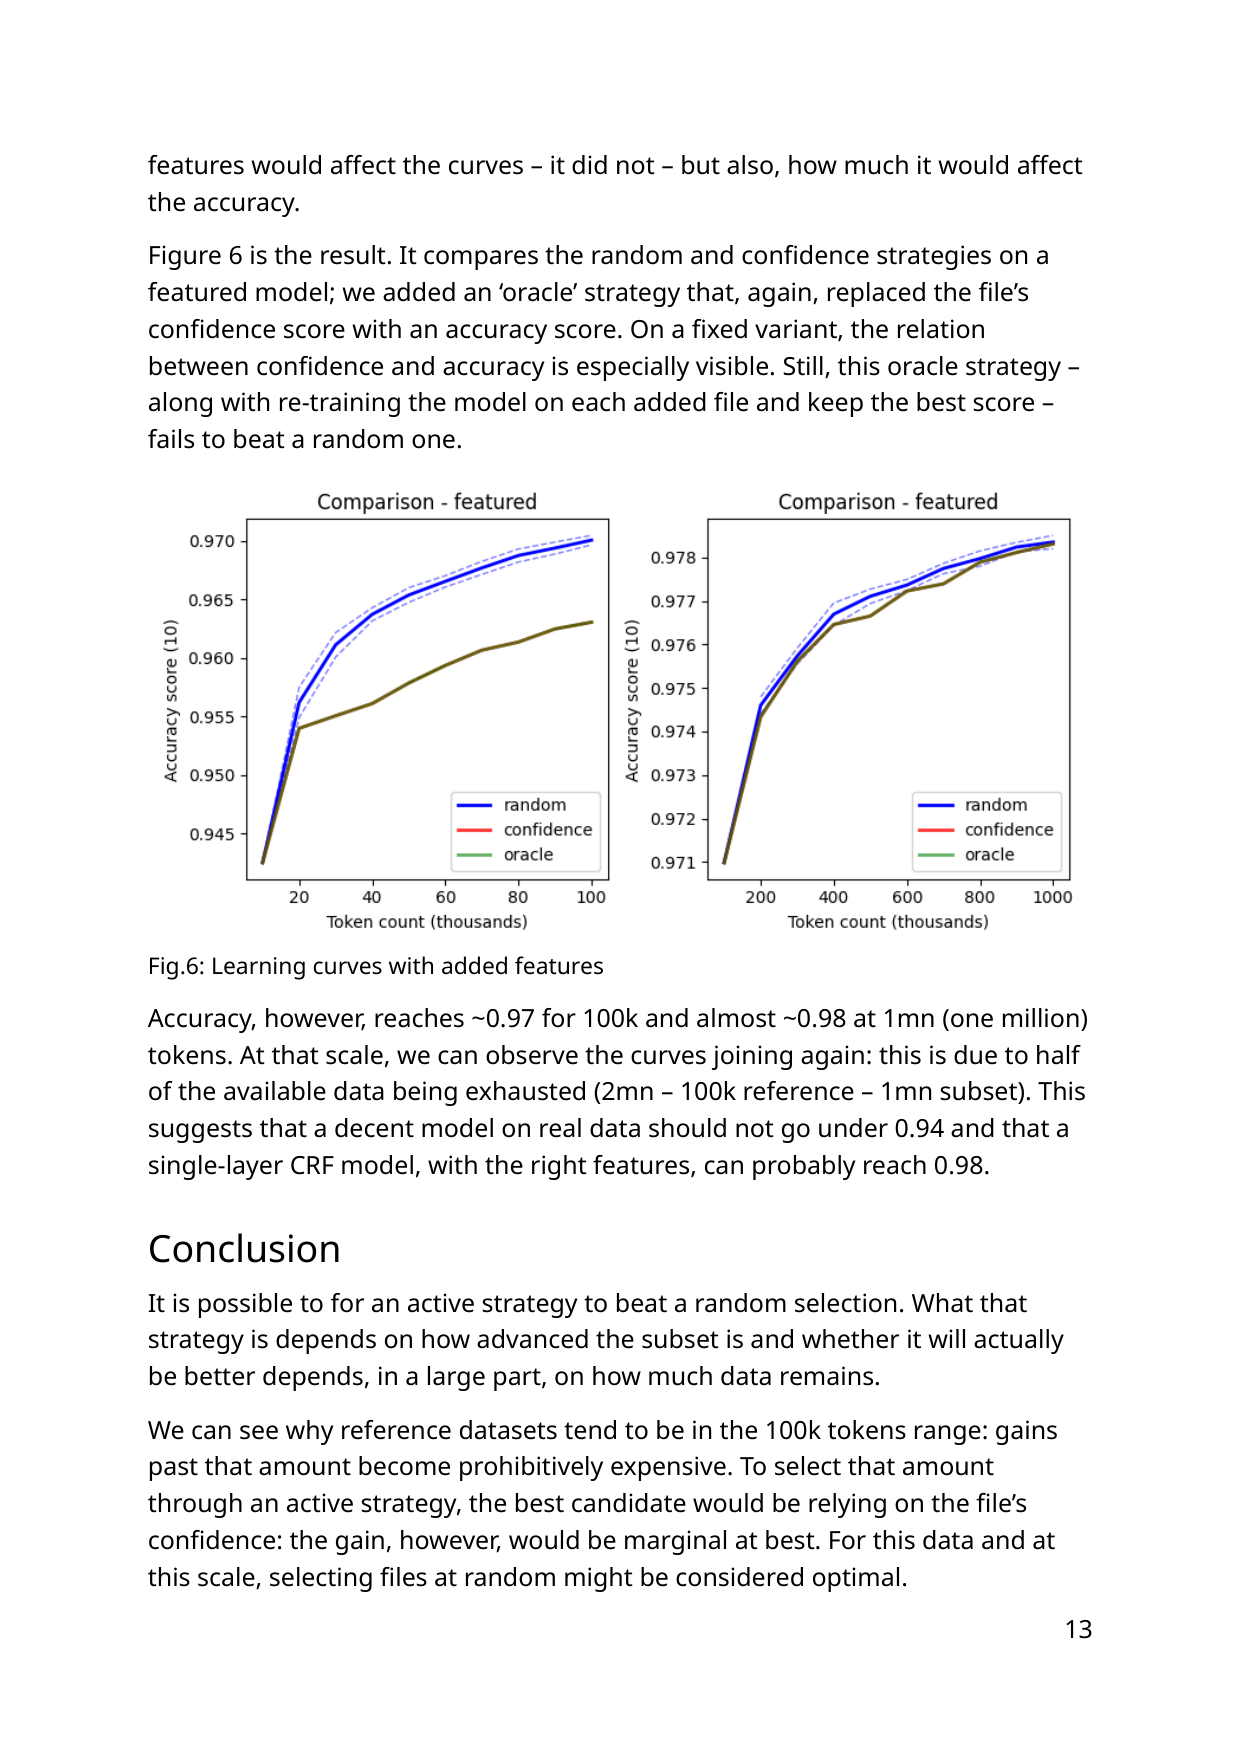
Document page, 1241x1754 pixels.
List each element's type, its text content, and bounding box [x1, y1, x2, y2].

text Fig.6: Learning curves with added features [148, 948, 1093, 981]
picture [147, 475, 1093, 948]
text Figure 6 is the result. It compares the random and confidence strategies on a featured model; we added an ‘oracle’ strategy that, again, replaced the file’s confidence score with an accuracy score. On a fixed variant, the relation between confidence and accuracy is especially visible. Still, this oracle strategy – along with re-training the model on each added file and keep the best score – fails to beat a random one. [148, 238, 1093, 456]
text We can see why reference datasets tend to be in the 100k tokens range: gains past that amount become prohibitively expensive. To select that amount through an active strategy, the best candidate would be relying on the file’s confidence: the gain, however, would be marginal at best. For this data and at this scale, selecting files at random might be considered optimal. [148, 1412, 1093, 1593]
subtitle Conclusion [148, 1222, 1093, 1273]
text It is possible to for an active strategy to beat a random selection. What that strategy is depends on how advanced the subset is and whether it will actually be better depends, in a large part, on how much data remains. [148, 1285, 1093, 1393]
text Accuracy, however, reaches ~0.97 for 100k and almost ~0.98 at 1mn (one million) tokens. At that scale, we can observe the curves joining again: this is due to half of the available data being exhausted (2mn – 100k reference – 1mn subset). This suggests that a decent model on real data should not go under 0.94 and that a single-layer CRF model, with the right features, can probably reach 0.98. [148, 1001, 1093, 1182]
